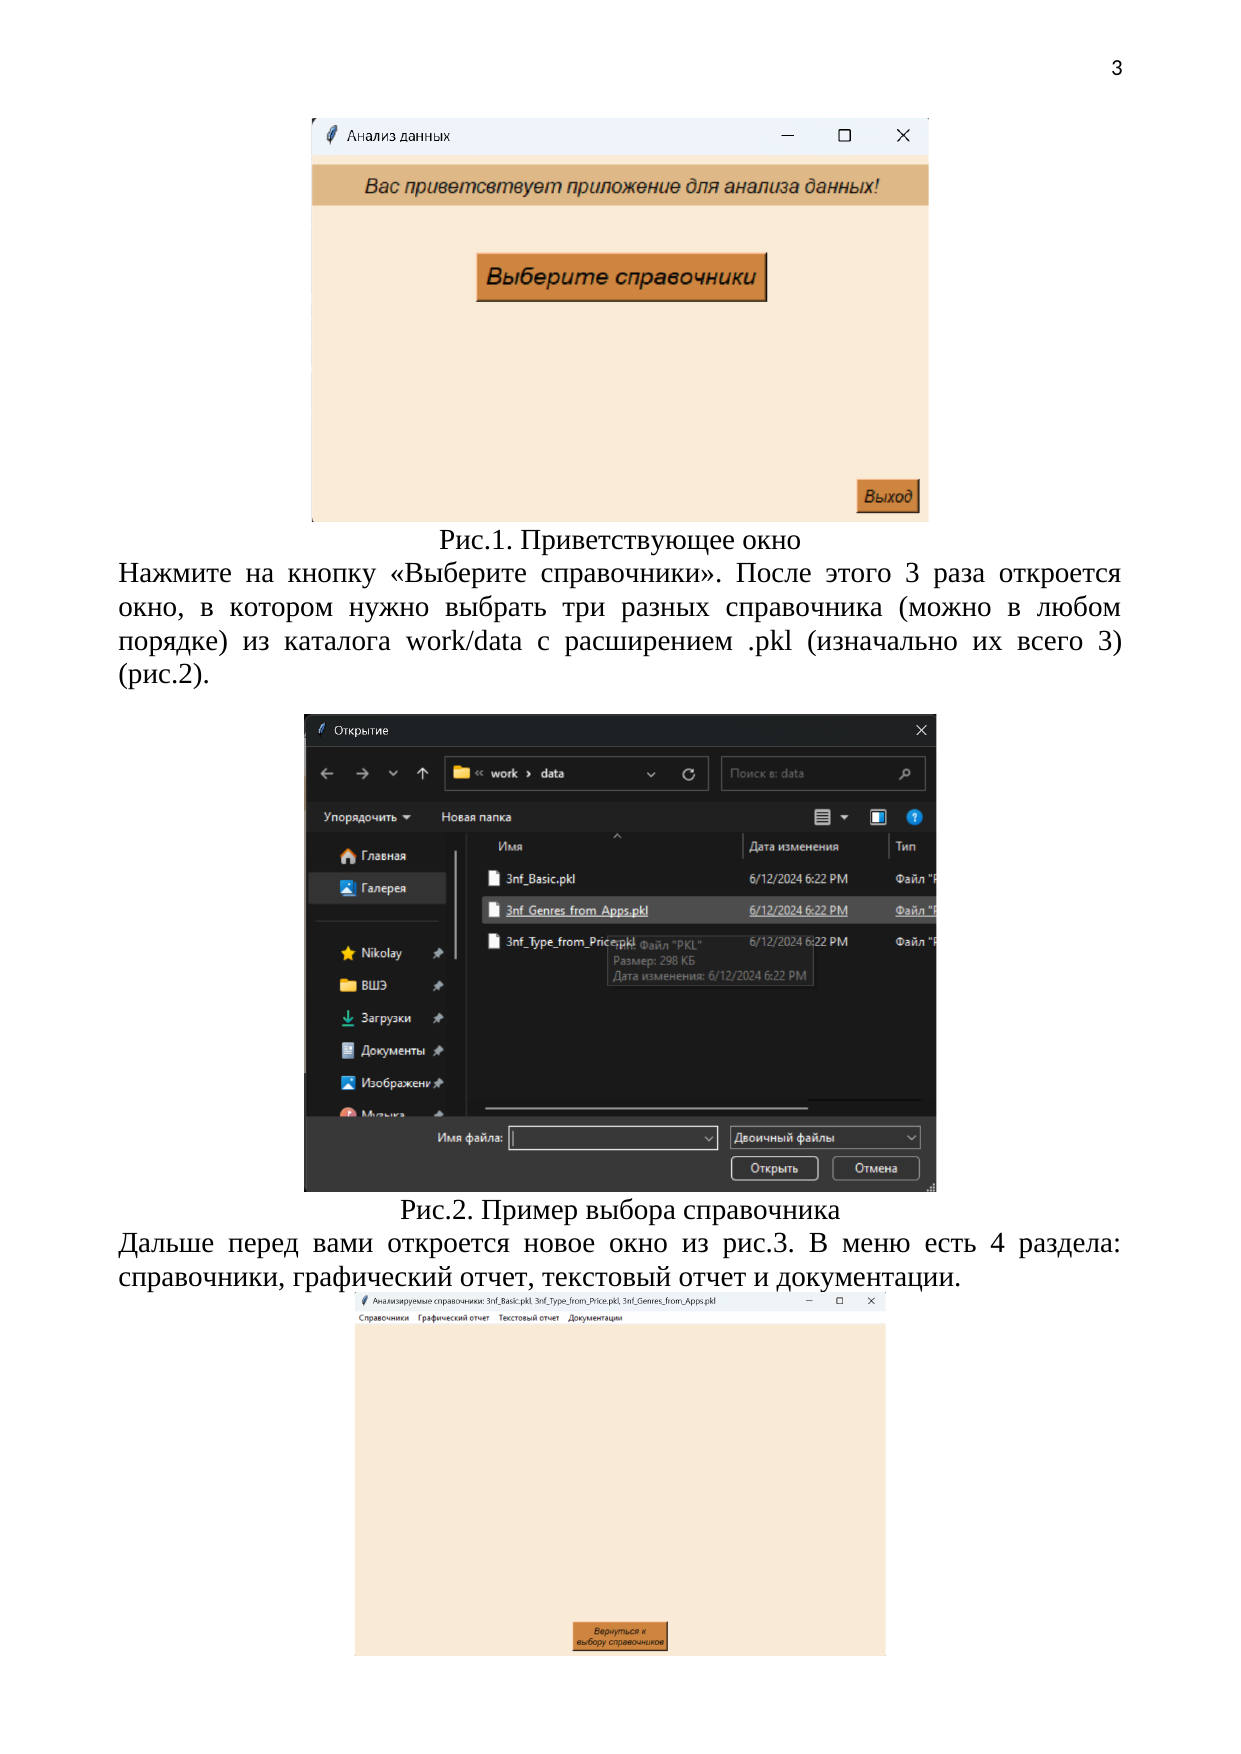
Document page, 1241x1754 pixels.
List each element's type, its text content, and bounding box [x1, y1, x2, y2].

text Нажмите на кнопку «Выберите справочники». После этого 3 раза откроется окно, в котором нужно выбрать три разных справочника (можно в любом порядке) из каталога work/data с расширением .pkl (изначально их всего 3) (рис.2). [118, 556, 1122, 690]
text Рис.1. Приветствующее окно [118, 522, 1122, 556]
picture [354, 1292, 886, 1656]
picture [311, 118, 929, 522]
picture [304, 714, 937, 1192]
text Рис.2. Пример выбора справочника [118, 1192, 1122, 1225]
text Дальше перед вами откроется новое окно из рис.3. В меню есть 4 раздела: справочники, графический отчет, текстовый отчет и документации. [118, 1225, 1122, 1292]
